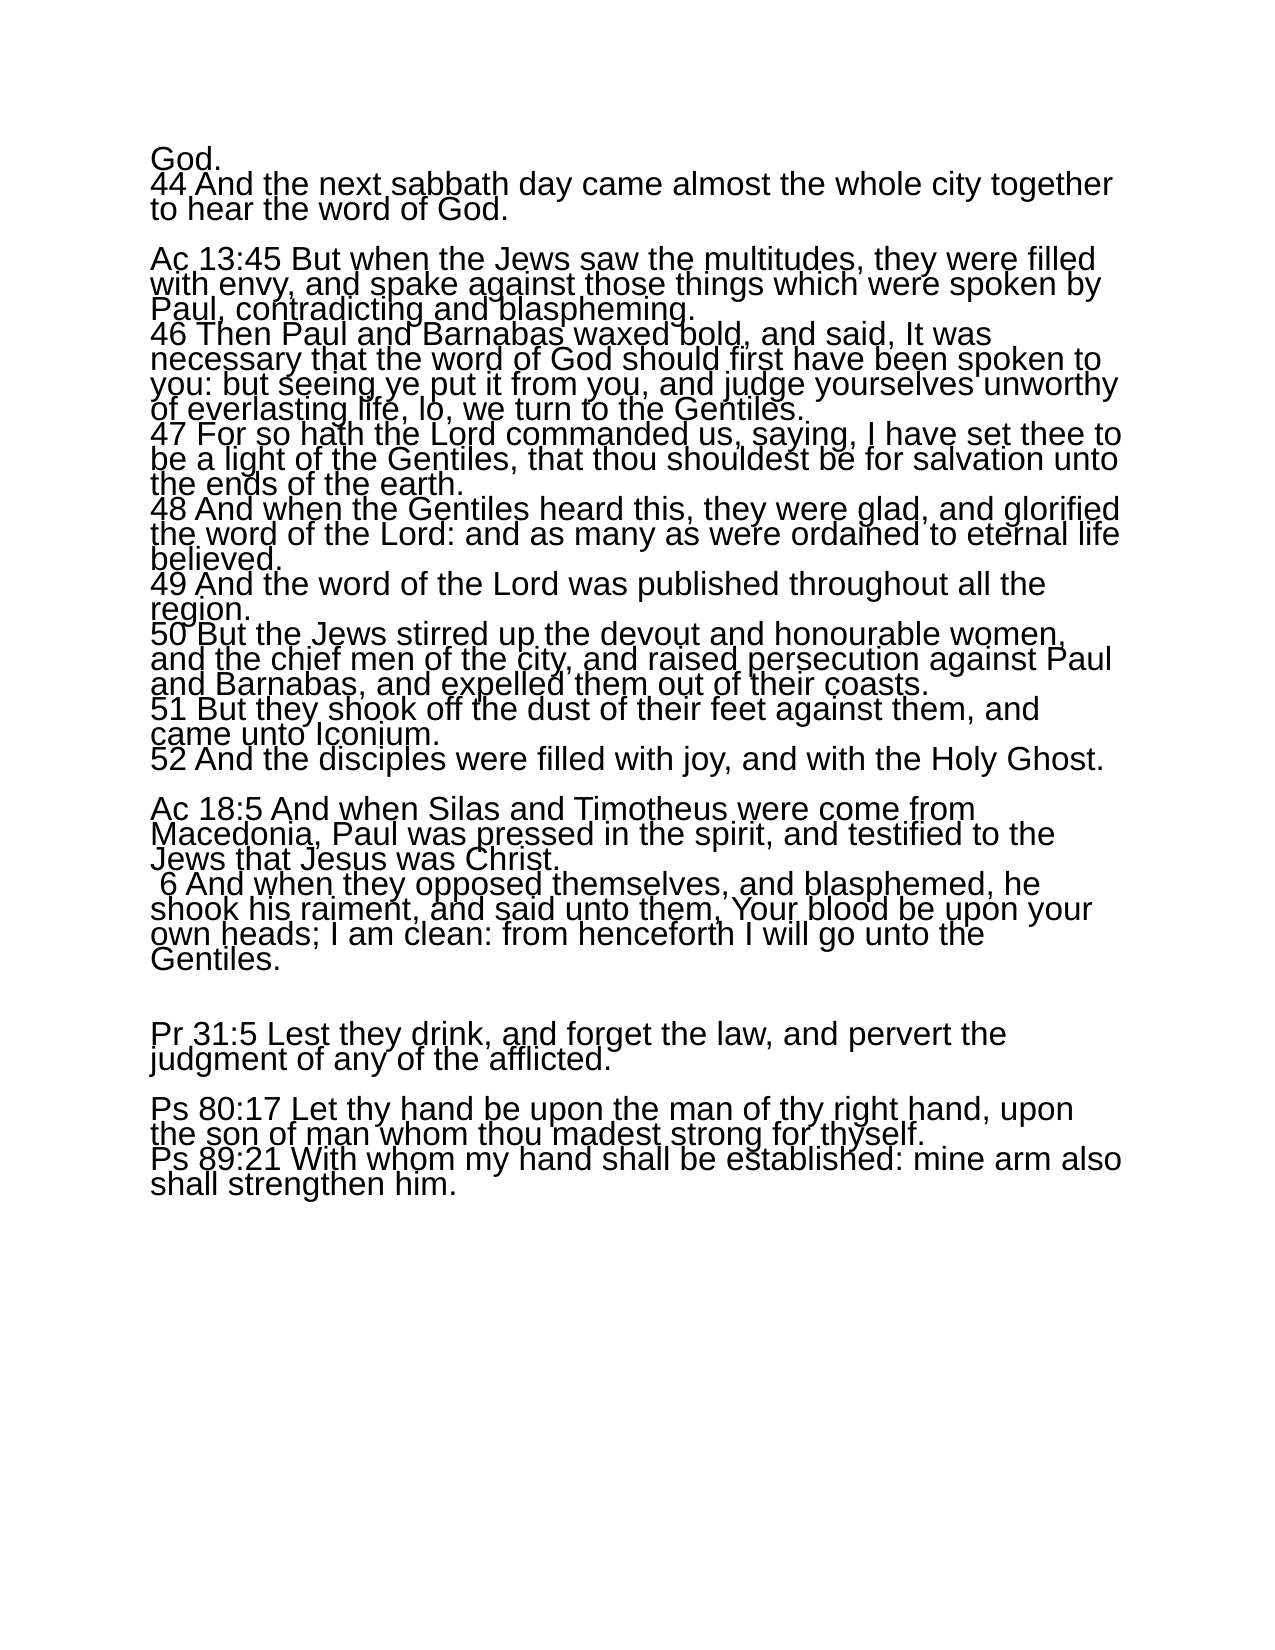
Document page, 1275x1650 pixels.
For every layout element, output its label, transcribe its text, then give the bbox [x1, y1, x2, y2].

text 44 And the next sabbath day came almost the whole city together to hear the word of God. [150, 175, 1125, 225]
text Pr 31:5 Lest they drink, and forget the law, and pervert the judgment of any of the afflicted. [150, 1025, 1125, 1075]
text 52 And the disciples were filled with joy, and with the Holy Ghost. [150, 750, 1125, 775]
text Ps 89:21 With whom my hand shall be established: mine arm also shall strengthen him. [150, 1150, 1125, 1200]
text 47 For so hath the Lord commanded us, saying, I have set thee to be a light of the Gentiles, that thou shouldest be for salvation unto the ends of the earth. [150, 425, 1125, 500]
text Ac 13:45 But when the Jews saw the multitudes, they were filled with envy, and spake against those things which were spoken by Paul, contradicting and blaspheming. [150, 250, 1125, 325]
text 51 But they shook off the dust of their feet against them, and came unto Iconium. [150, 700, 1125, 750]
text 50 But the Jews stirred up the devout and honourable women, and the chief men of the city, and raised persecution against Paul and Barnabas, and expelled them out of their coasts. [150, 625, 1125, 700]
text Ps 80:17 Let thy hand be upon the man of thy right hand, upon the son of man whom thou madest strong for thyself. [150, 1100, 1125, 1150]
text Ac 18:5 And when Silas and Timotheus were come from Macedonia, Paul was pressed in the spirit, and testified to the Jews that Jesus was Christ. [150, 800, 1125, 875]
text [150, 150, 1125, 175]
text 49 And the word of the Lord was published throughout all the region. [150, 575, 1125, 625]
text 6 And when they opposed themselves, and blasphemed, he shook his raiment, and said unto them, Your blood be upon your own heads; I am clean: from henceforth I will go unto the Gentiles. [150, 875, 1125, 975]
text 48 And when the Gentiles heard this, they were glad, and glorified the word of the Lord: and as many as were ordained to eternal life believed. [150, 500, 1125, 575]
text 46 Then Paul and Barnabas waxed bold, and said, It was necessary that the word of God should first have been spoken to you: but seeing ye put it from you, and judge yourselves unworthy of everlasting life, lo, we turn to the Gentiles. [150, 325, 1125, 425]
